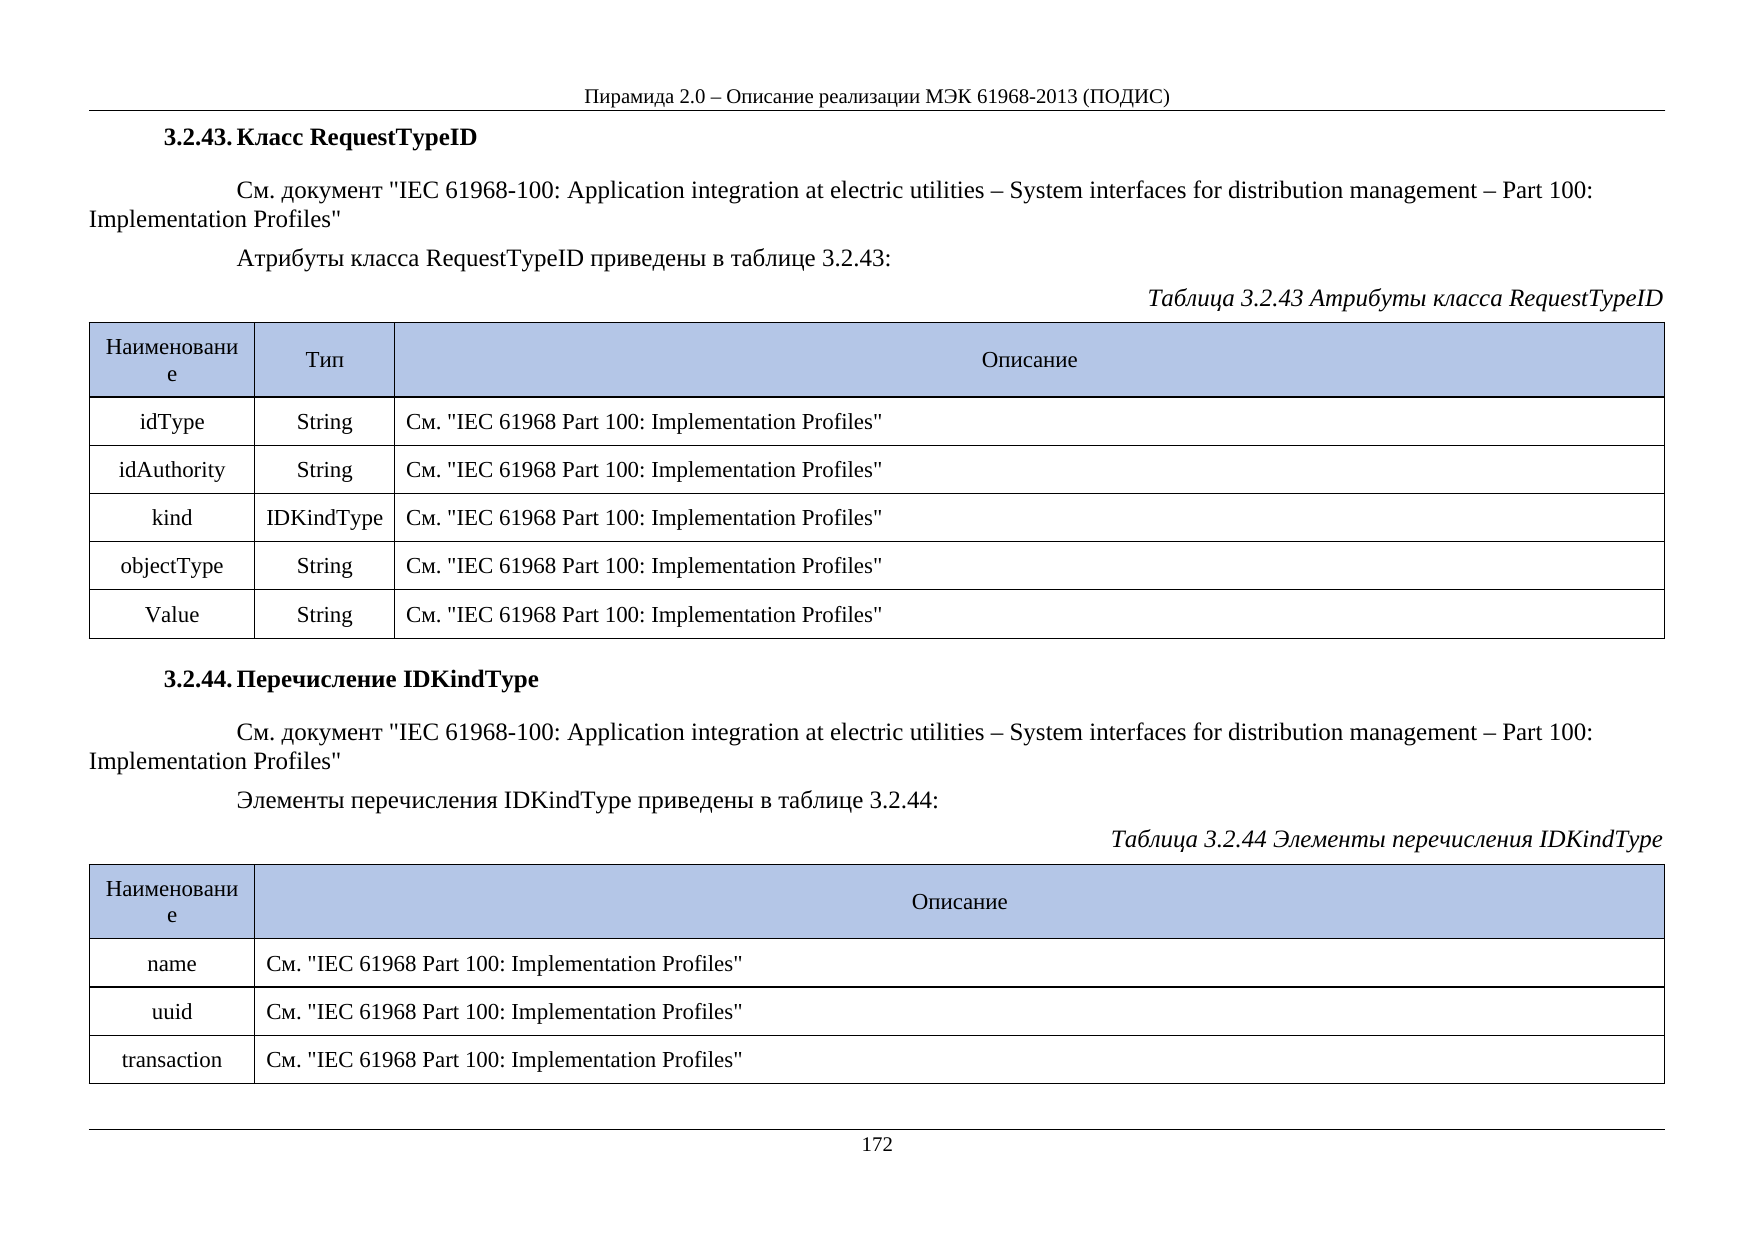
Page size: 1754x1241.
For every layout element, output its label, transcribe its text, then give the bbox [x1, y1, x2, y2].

text Таблица 3.2.44 Элементы перечисления IDKindType [89, 824, 1665, 853]
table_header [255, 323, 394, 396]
subtitle Класс RequestTypeID [164, 122, 1665, 151]
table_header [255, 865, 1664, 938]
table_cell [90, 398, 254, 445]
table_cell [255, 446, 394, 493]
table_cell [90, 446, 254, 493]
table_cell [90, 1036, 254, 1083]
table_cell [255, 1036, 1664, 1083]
text Таблица 3.2.43 Атрибуты класса RequestTypeID [89, 283, 1665, 311]
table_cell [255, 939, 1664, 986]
subtitle Перечисление IDKindType [164, 664, 1665, 692]
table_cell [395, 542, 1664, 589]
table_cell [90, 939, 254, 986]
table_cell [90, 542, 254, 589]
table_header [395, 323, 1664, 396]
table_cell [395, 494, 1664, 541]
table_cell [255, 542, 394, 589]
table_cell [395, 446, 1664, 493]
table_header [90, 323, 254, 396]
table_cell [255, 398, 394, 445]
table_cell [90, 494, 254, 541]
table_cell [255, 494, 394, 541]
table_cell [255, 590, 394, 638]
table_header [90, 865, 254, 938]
text См. документ "IEC 61968-100: Application integration at electric utilities – System interfaces for distribution management – Part 100: Implementation Profiles" [89, 176, 1665, 233]
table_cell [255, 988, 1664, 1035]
text См. документ "IEC 61968-100: Application integration at electric utilities – System interfaces for distribution management – Part 100: Implementation Profiles" [89, 717, 1665, 775]
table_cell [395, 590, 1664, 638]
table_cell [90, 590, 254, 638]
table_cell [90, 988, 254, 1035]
text Элементы перечисления IDKindType приведены в таблице 3.2.44: [89, 785, 1665, 814]
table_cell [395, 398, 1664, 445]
text Атрибуты класса RequestTypeID приведены в таблице 3.2.43: [89, 243, 1665, 272]
